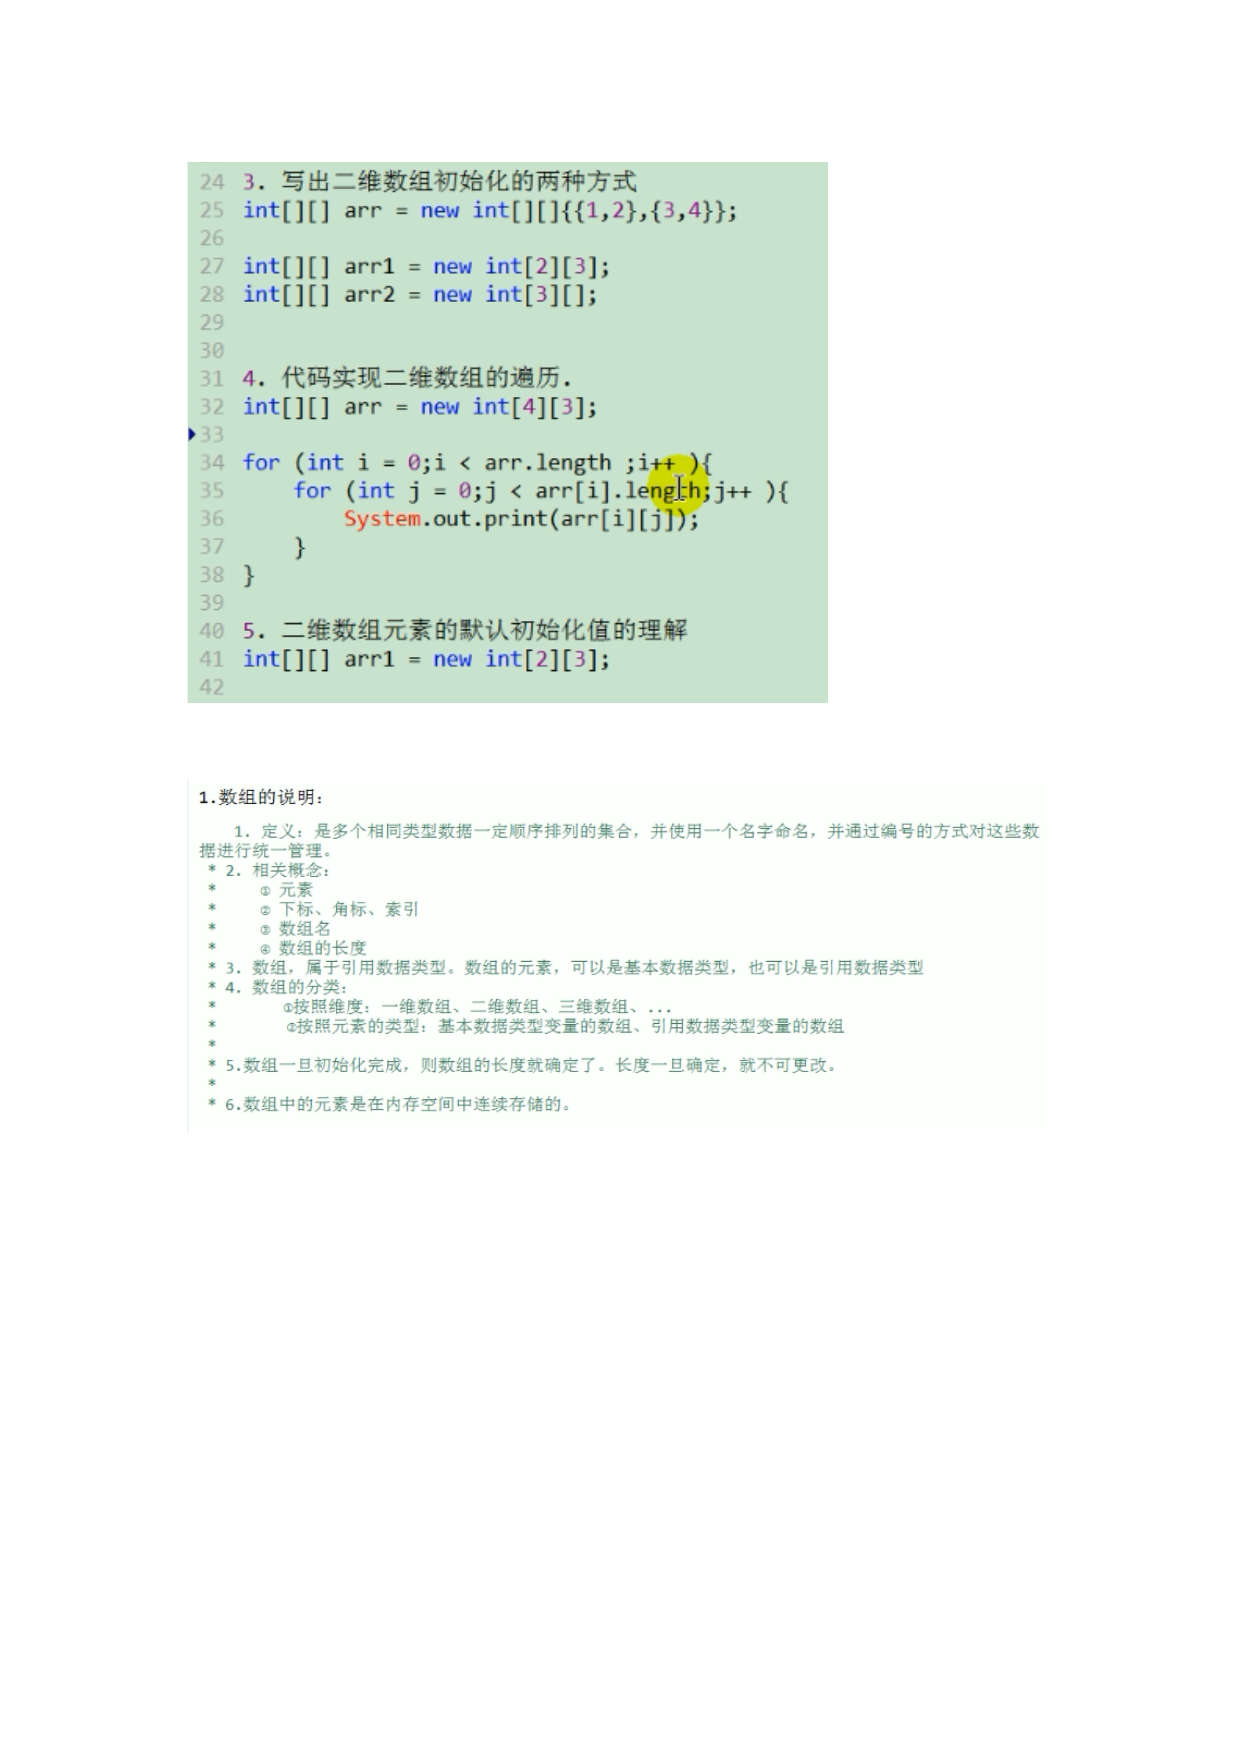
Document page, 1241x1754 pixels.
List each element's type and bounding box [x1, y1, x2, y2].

picture [187, 162, 828, 703]
picture [187, 779, 1053, 1133]
